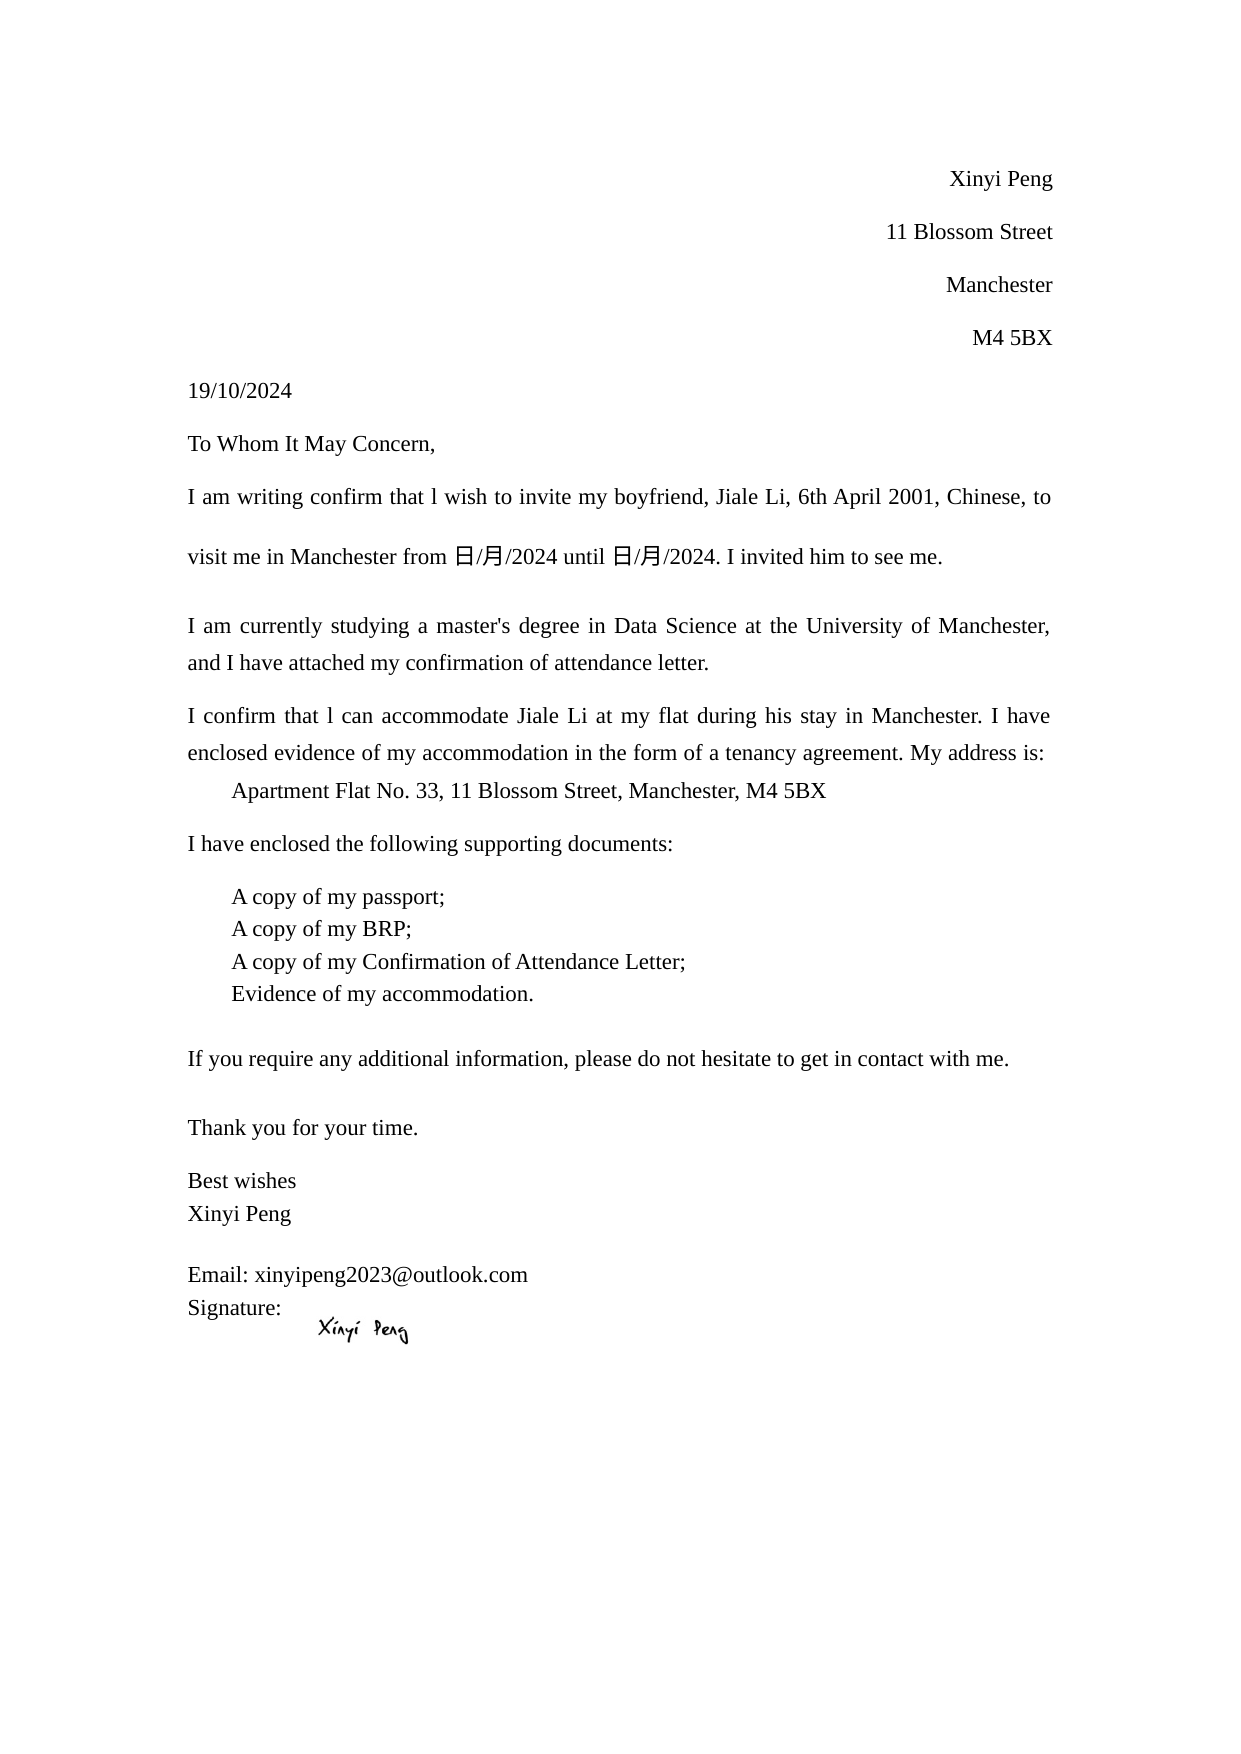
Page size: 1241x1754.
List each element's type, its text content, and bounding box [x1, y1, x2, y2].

text I am writing confirm that l wish to invite my boyfriend, Jiale Li, 6th April 2001, Chinese, to visit me in Manchester from 日/月/2024 until 日/月/2024. I invited him to see me. [187, 480, 1053, 587]
text Xinyi Peng [187, 1197, 1053, 1229]
text Best wishes [187, 1164, 1053, 1197]
text Xinyi Peng [187, 162, 1053, 194]
picture [310, 1310, 416, 1347]
text 19/10/2024 [187, 374, 1053, 407]
text I am currently studying a master's degree in Data Science at the University of Manchester, and I have attached my confirmation of attendance letter. [187, 609, 1053, 679]
text Email: xinyipeng2023@outlook.com [187, 1258, 1053, 1291]
text To Whom It May Concern, [187, 427, 1053, 459]
text Evidence of my accommodation. [187, 977, 1053, 1010]
text Manchester [187, 268, 1053, 301]
text Signature: [187, 1291, 1053, 1323]
text I have enclosed the following supporting documents: [187, 827, 1053, 859]
text Thank you for your time. [187, 1111, 1053, 1144]
text M4 5BX [187, 321, 1053, 353]
text A copy of my BRP; [187, 912, 1053, 945]
text I confirm that l can accommodate Jiale Li at my flat during his stay in Manchester. I have enclosed evidence of my accommodation in the form of a tenancy agreement. My address is: Apartment Flat No. 33, 11 Blossom Street, Manchester, M4 5BX [187, 699, 1053, 806]
text A copy of my Confirmation of Attendance Letter; [187, 945, 1053, 977]
text 11 Blossom Street [187, 215, 1053, 247]
text A copy of my passport; [187, 880, 1053, 912]
text If you require any additional information, please do not hesitate to get in contact with me. [187, 1042, 1053, 1075]
